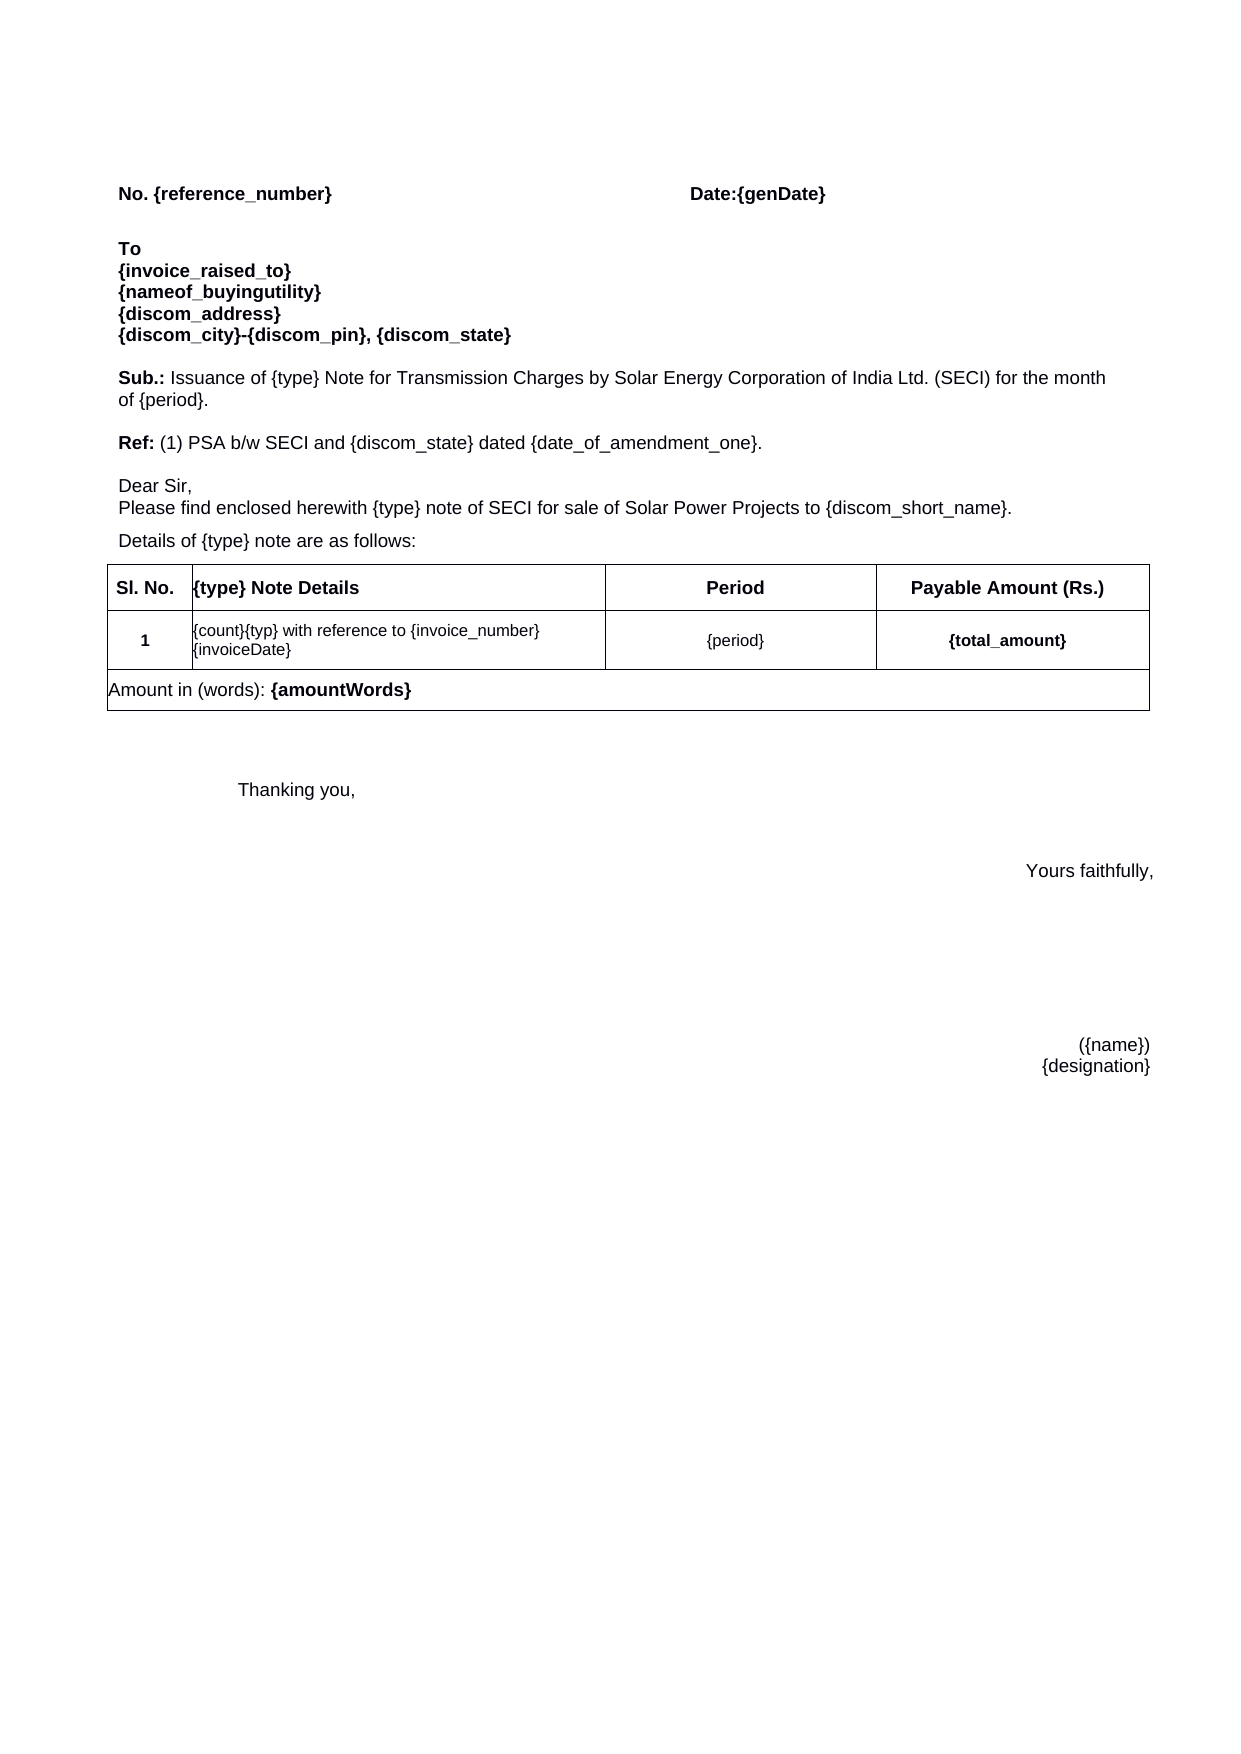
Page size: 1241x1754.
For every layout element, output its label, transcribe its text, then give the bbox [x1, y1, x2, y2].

text Please find enclosed herewith {type} note of SECI for sale of Solar Power Projects to {discom_short_name}. [118, 497, 1122, 518]
table_cell {period} [606, 611, 876, 668]
text Ref: (1) PSA b/w SECI and {discom_state} dated {date_of_amendment_one}. [118, 432, 1122, 453]
table_header Payable Amount (Rs.) [877, 565, 1149, 610]
table_header Sl. No. [108, 565, 192, 610]
text Details of {type} note are as follows: [118, 530, 1122, 552]
text No. {reference_number} Date:{genDate} [118, 183, 1122, 204]
text {invoice_raised_to} [118, 259, 1122, 281]
table_cell Amount in (words): {amountWords} [108, 670, 1149, 710]
text ({name}) [118, 1034, 1150, 1055]
table_cell 1 [108, 611, 192, 668]
text Sub.: Issuance of {type} Note for Transmission Charges by Solar Energy Corporation of India Ltd. (SECI) for the month of {period}. [118, 367, 1122, 410]
table_cell {count}{typ} with reference to {invoice_number} {invoiceDate} [193, 611, 605, 668]
table_header Period [606, 565, 876, 610]
text {discom_address} [118, 302, 1122, 324]
text {nameof_buyingutility} [118, 281, 1122, 302]
text {designation} [118, 1055, 1150, 1077]
text Thanking you, [118, 779, 1154, 800]
text Yours faithfully, [88, 860, 1154, 882]
table_header {type} Note Details [193, 565, 605, 610]
text {discom_city}-{discom_pin}, {discom_state} [118, 324, 1122, 346]
table_cell {total_amount} [877, 611, 1149, 668]
text To [118, 238, 1122, 259]
text Dear Sir, [118, 475, 1122, 497]
